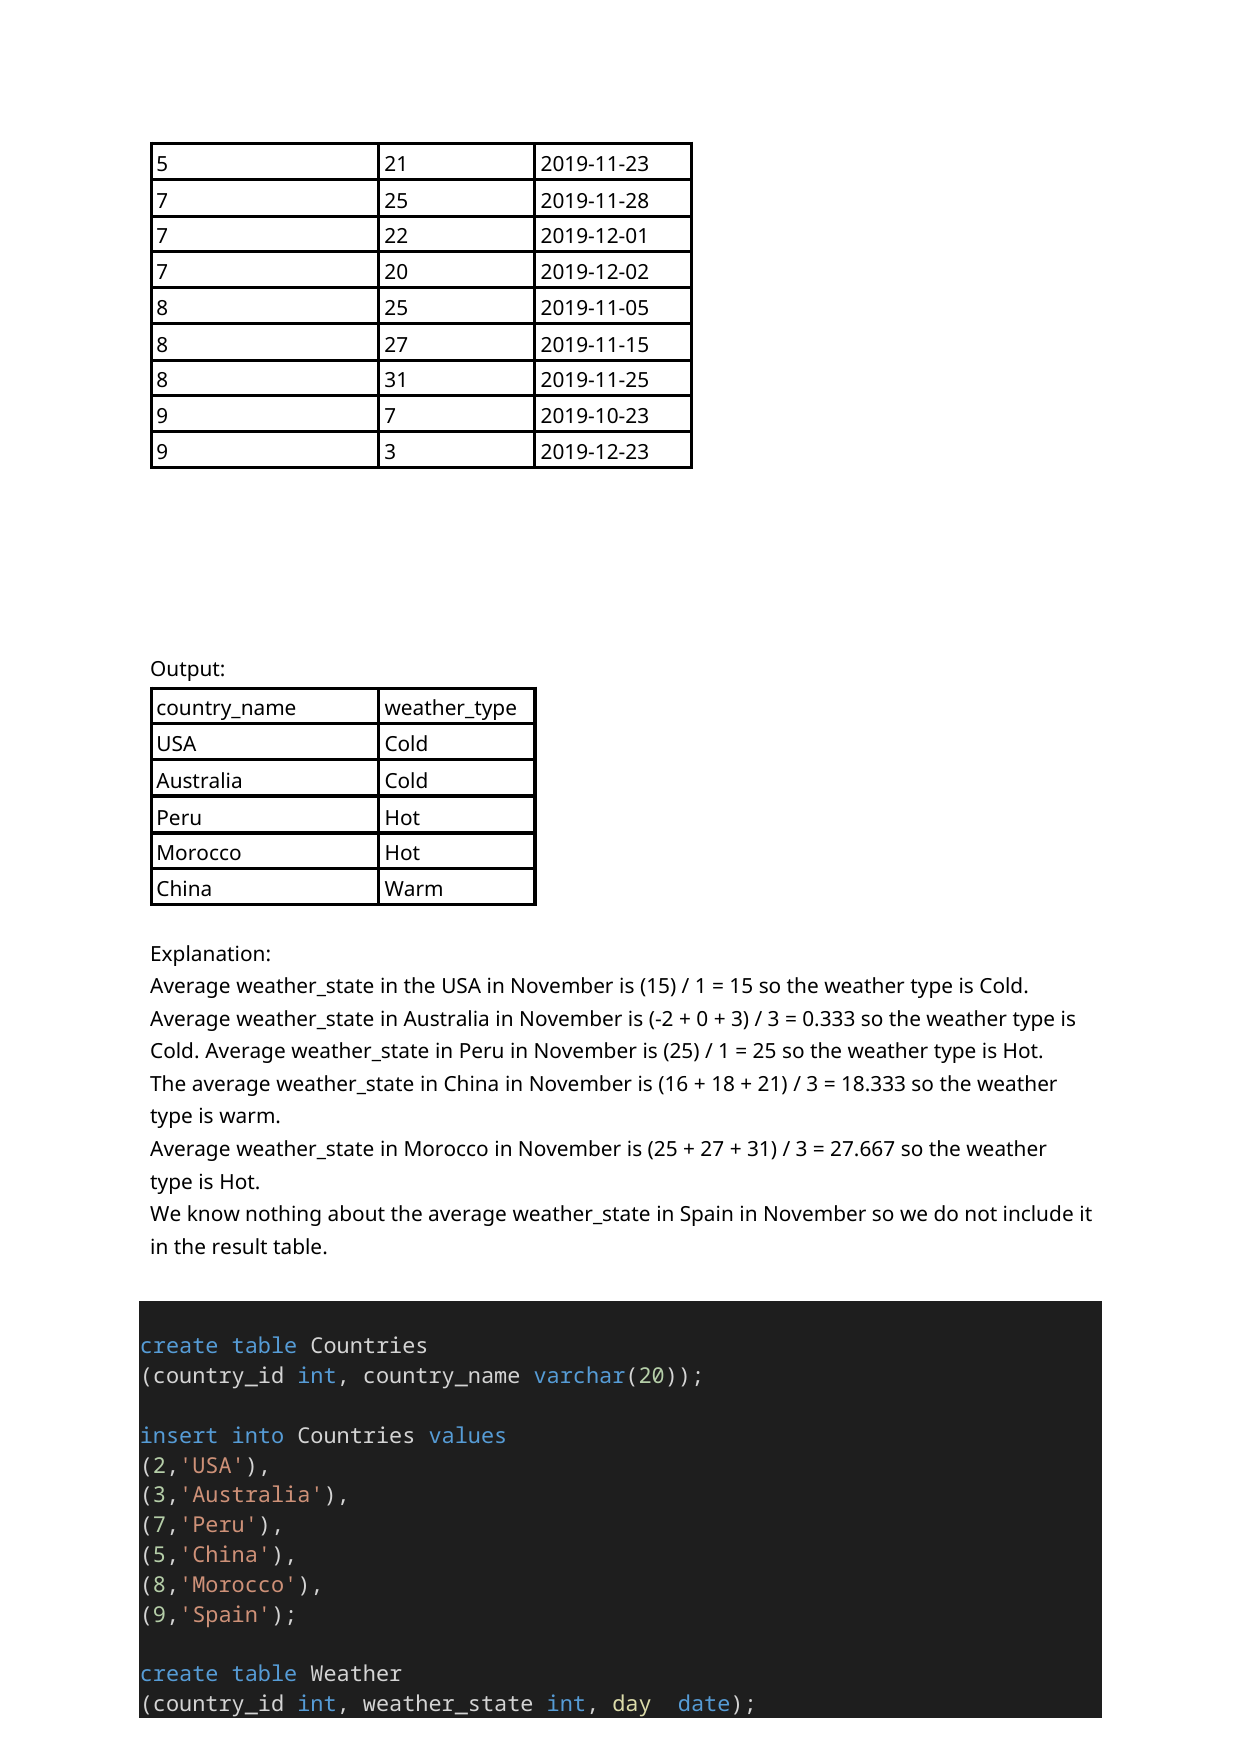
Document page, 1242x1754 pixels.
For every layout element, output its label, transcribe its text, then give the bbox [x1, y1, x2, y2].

table_cell Warm [380, 870, 533, 903]
table_header weather_type [380, 690, 533, 722]
table_cell 7 [380, 397, 533, 429]
table_cell 2019-12-02 [536, 253, 690, 286]
text (8,'Morocco'), [139, 1569, 1102, 1598]
table_cell Morocco [153, 835, 377, 867]
table_cell 2019-11-28 [536, 181, 690, 215]
table_cell 27 [380, 325, 533, 359]
table_cell 2019-12-01 [536, 218, 690, 250]
table_cell 2019-11-15 [536, 325, 690, 359]
text Explanation: [150, 939, 1102, 968]
text (7,'Peru'), [139, 1509, 1102, 1539]
table_cell 25 [380, 181, 533, 215]
table_cell 8 [153, 325, 377, 359]
text (5,'China'), [139, 1539, 1102, 1569]
table_cell USA [153, 725, 377, 758]
table_cell 7 [153, 253, 377, 286]
table_cell 7 [153, 218, 377, 250]
table_cell 22 [380, 218, 533, 250]
table_cell 7 [153, 181, 377, 215]
table_cell 20 [380, 253, 533, 286]
table_cell 2019-11-23 [536, 145, 690, 178]
text Average weather_state in the USA in November is (15) / 1 = 15 so the weather type is Cold. [150, 972, 1102, 1000]
table_cell Australia [153, 761, 377, 794]
text We know nothing about the average weather_state in Spain in November so we do not include it in the result table. [150, 1199, 1102, 1261]
table_cell 9 [153, 397, 377, 429]
table_cell Cold [380, 725, 533, 758]
table_cell 8 [153, 289, 377, 322]
text (2,'USA'), [139, 1449, 1102, 1479]
table_cell 25 [380, 289, 533, 322]
text The average weather_state in China in November is (16 + 18 + 21) / 3 = 18.333 so the weather type is warm. [150, 1069, 1081, 1130]
table_cell 9 [153, 433, 377, 466]
text (country_id int, weather_state int, day date); [139, 1688, 1102, 1718]
table_cell 21 [380, 145, 533, 178]
text create table Countries [139, 1330, 1102, 1360]
text insert into Countries values [139, 1420, 1102, 1449]
table_cell Cold [380, 761, 533, 794]
table_cell Peru [153, 798, 377, 831]
text (3,'Australia'), [139, 1479, 1102, 1509]
table_cell 2019-11-25 [536, 362, 690, 394]
text Average weather_state in Australia in November is (-2 + 0 + 3) / 3 = 0.333 so the weather type is Cold. Average weather_state in Peru in November is (25) / 1 = 25 so the weather type is Hot. [150, 1004, 1081, 1065]
table_cell China [153, 870, 377, 903]
table_cell Hot [380, 835, 533, 867]
table_cell 8 [153, 362, 377, 394]
table_cell 5 [153, 145, 377, 178]
table_cell 2019-10-23 [536, 397, 690, 429]
text create table Weather [139, 1658, 1102, 1688]
text Output: [150, 654, 1102, 683]
table_header country_name [153, 690, 377, 722]
text Average weather_state in Morocco in November is (25 + 27 + 31) / 3 = 27.667 so the weather type is Hot. [150, 1134, 1081, 1195]
table_cell 2019-12-23 [536, 433, 690, 466]
table_cell Hot [380, 798, 533, 831]
table_cell 2019-11-05 [536, 289, 690, 322]
table_cell 31 [380, 362, 533, 394]
table_cell 3 [380, 433, 533, 466]
text (country_id int, country_name varchar(20)); [139, 1360, 1102, 1390]
text (9,'Spain'); [139, 1598, 1102, 1628]
